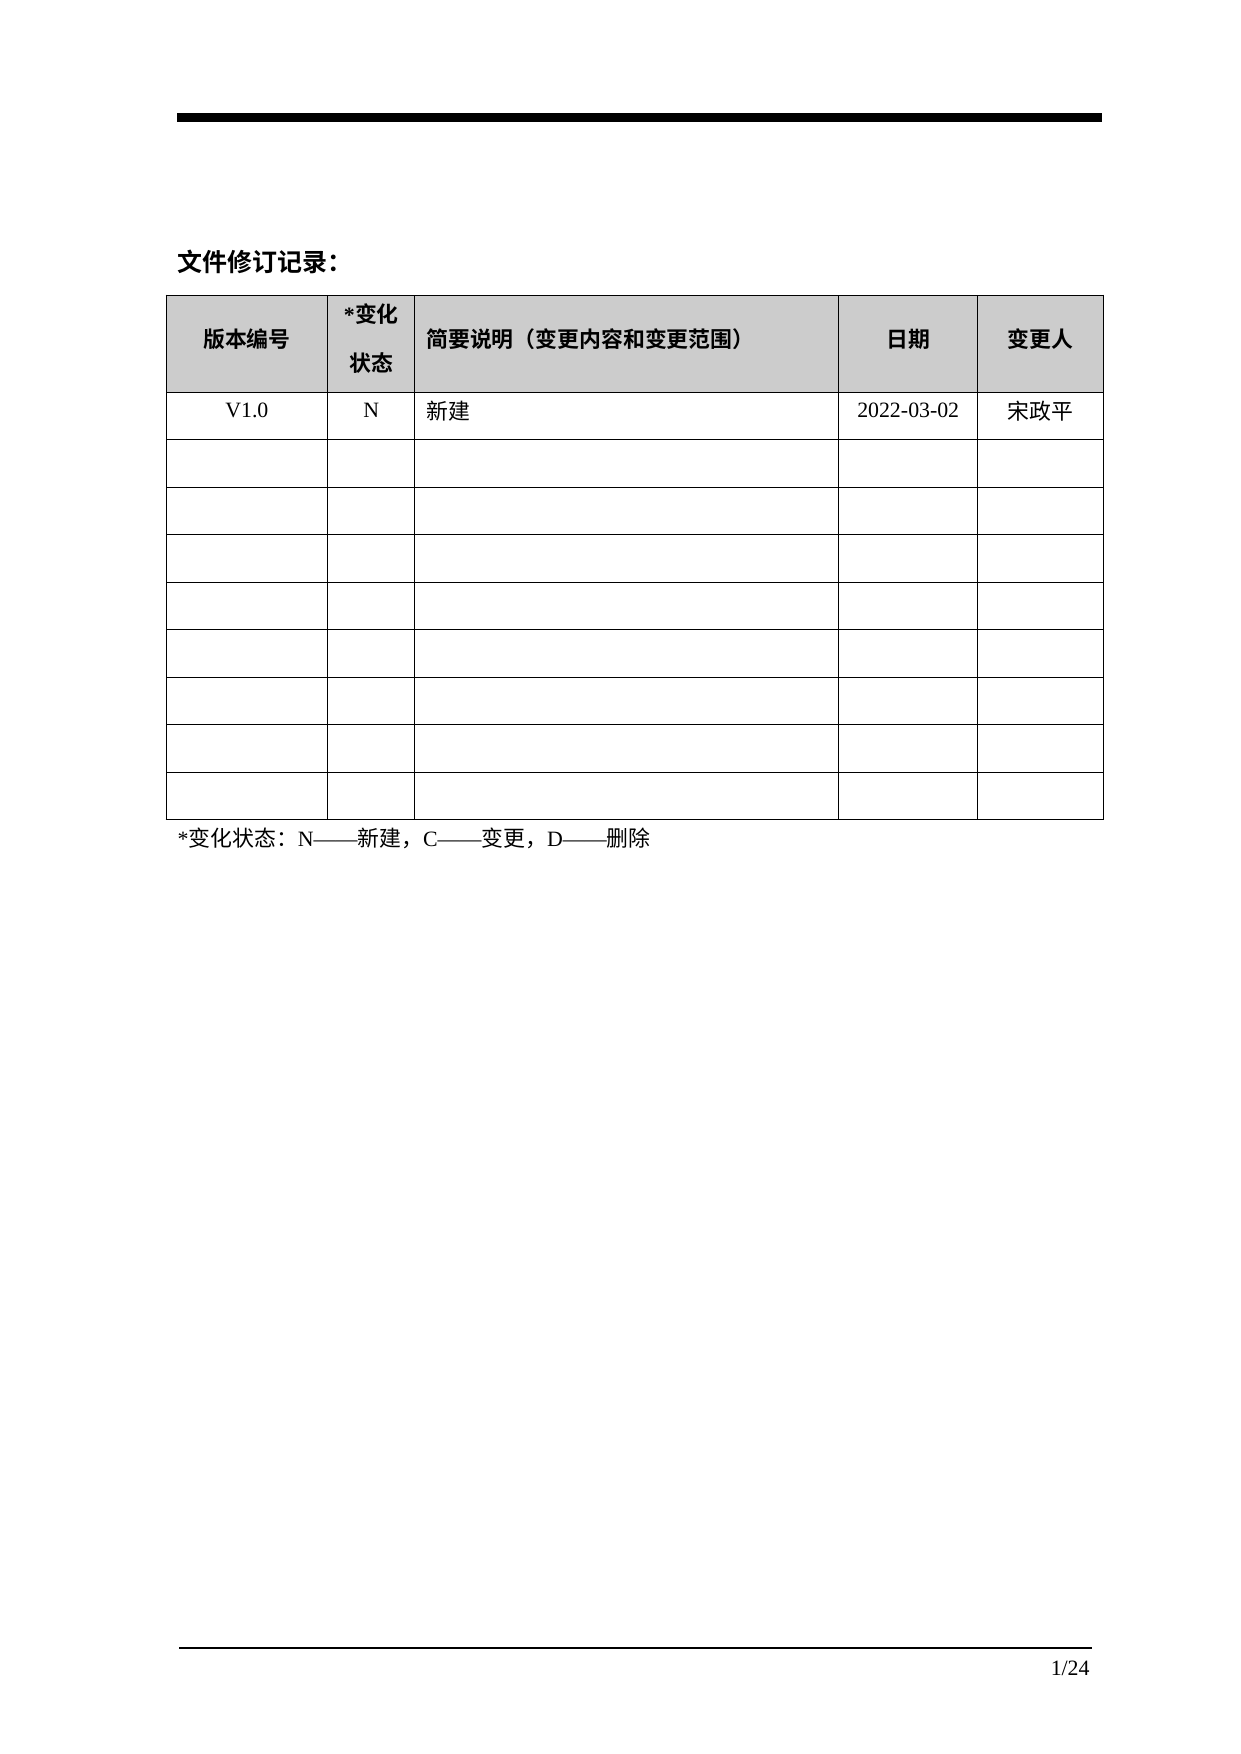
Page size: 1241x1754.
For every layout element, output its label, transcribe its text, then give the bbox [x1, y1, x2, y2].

table_cell [167, 488, 327, 534]
table_cell [328, 773, 414, 819]
table_cell 宋政平 [978, 393, 1103, 439]
table_cell [167, 583, 327, 629]
table_header 简要说明（变更内容和变更范围） [415, 296, 838, 392]
table_cell [167, 535, 327, 582]
table_header *变化 状态 [328, 296, 414, 392]
table_cell [978, 440, 1103, 487]
table_cell [978, 583, 1103, 629]
table_cell V1.0 [167, 393, 327, 439]
table_cell [167, 440, 327, 487]
table_cell [167, 773, 327, 819]
table_cell [415, 535, 838, 582]
table_cell [415, 773, 838, 819]
table_cell [839, 535, 977, 582]
table_cell [415, 583, 838, 629]
table_cell [839, 440, 977, 487]
table_cell [167, 630, 327, 677]
table_cell [328, 725, 414, 772]
table_cell [328, 583, 414, 629]
table_cell [978, 630, 1103, 677]
text *变化状态：N——新建，C——变更，D——删除 [177, 820, 1092, 854]
table_header 版本编号 [167, 296, 327, 392]
table_cell [978, 773, 1103, 819]
table_cell [978, 725, 1103, 772]
table_cell [415, 725, 838, 772]
table_cell [978, 535, 1103, 582]
table_cell [839, 773, 977, 819]
table_cell 新建 [415, 393, 838, 439]
table_header 变更人 [978, 296, 1103, 392]
table_cell 2022-03-02 [839, 393, 977, 439]
table_cell [415, 440, 838, 487]
table_cell [167, 725, 327, 772]
table_cell [839, 630, 977, 677]
table_cell [978, 488, 1103, 534]
table_cell [415, 678, 838, 724]
table_cell N [328, 393, 414, 439]
table_header 日期 [839, 296, 977, 392]
table_cell [328, 440, 414, 487]
table_cell [415, 630, 838, 677]
table_cell [328, 630, 414, 677]
table_cell [978, 678, 1103, 724]
table_cell [328, 488, 414, 534]
table_cell [328, 678, 414, 724]
table_cell [415, 488, 838, 534]
text 文件修订记录： [177, 227, 1092, 294]
table_cell [328, 535, 414, 582]
table_cell [839, 488, 977, 534]
table_cell [839, 725, 977, 772]
table_cell [839, 583, 977, 629]
table_cell [839, 678, 977, 724]
table_cell [167, 678, 327, 724]
